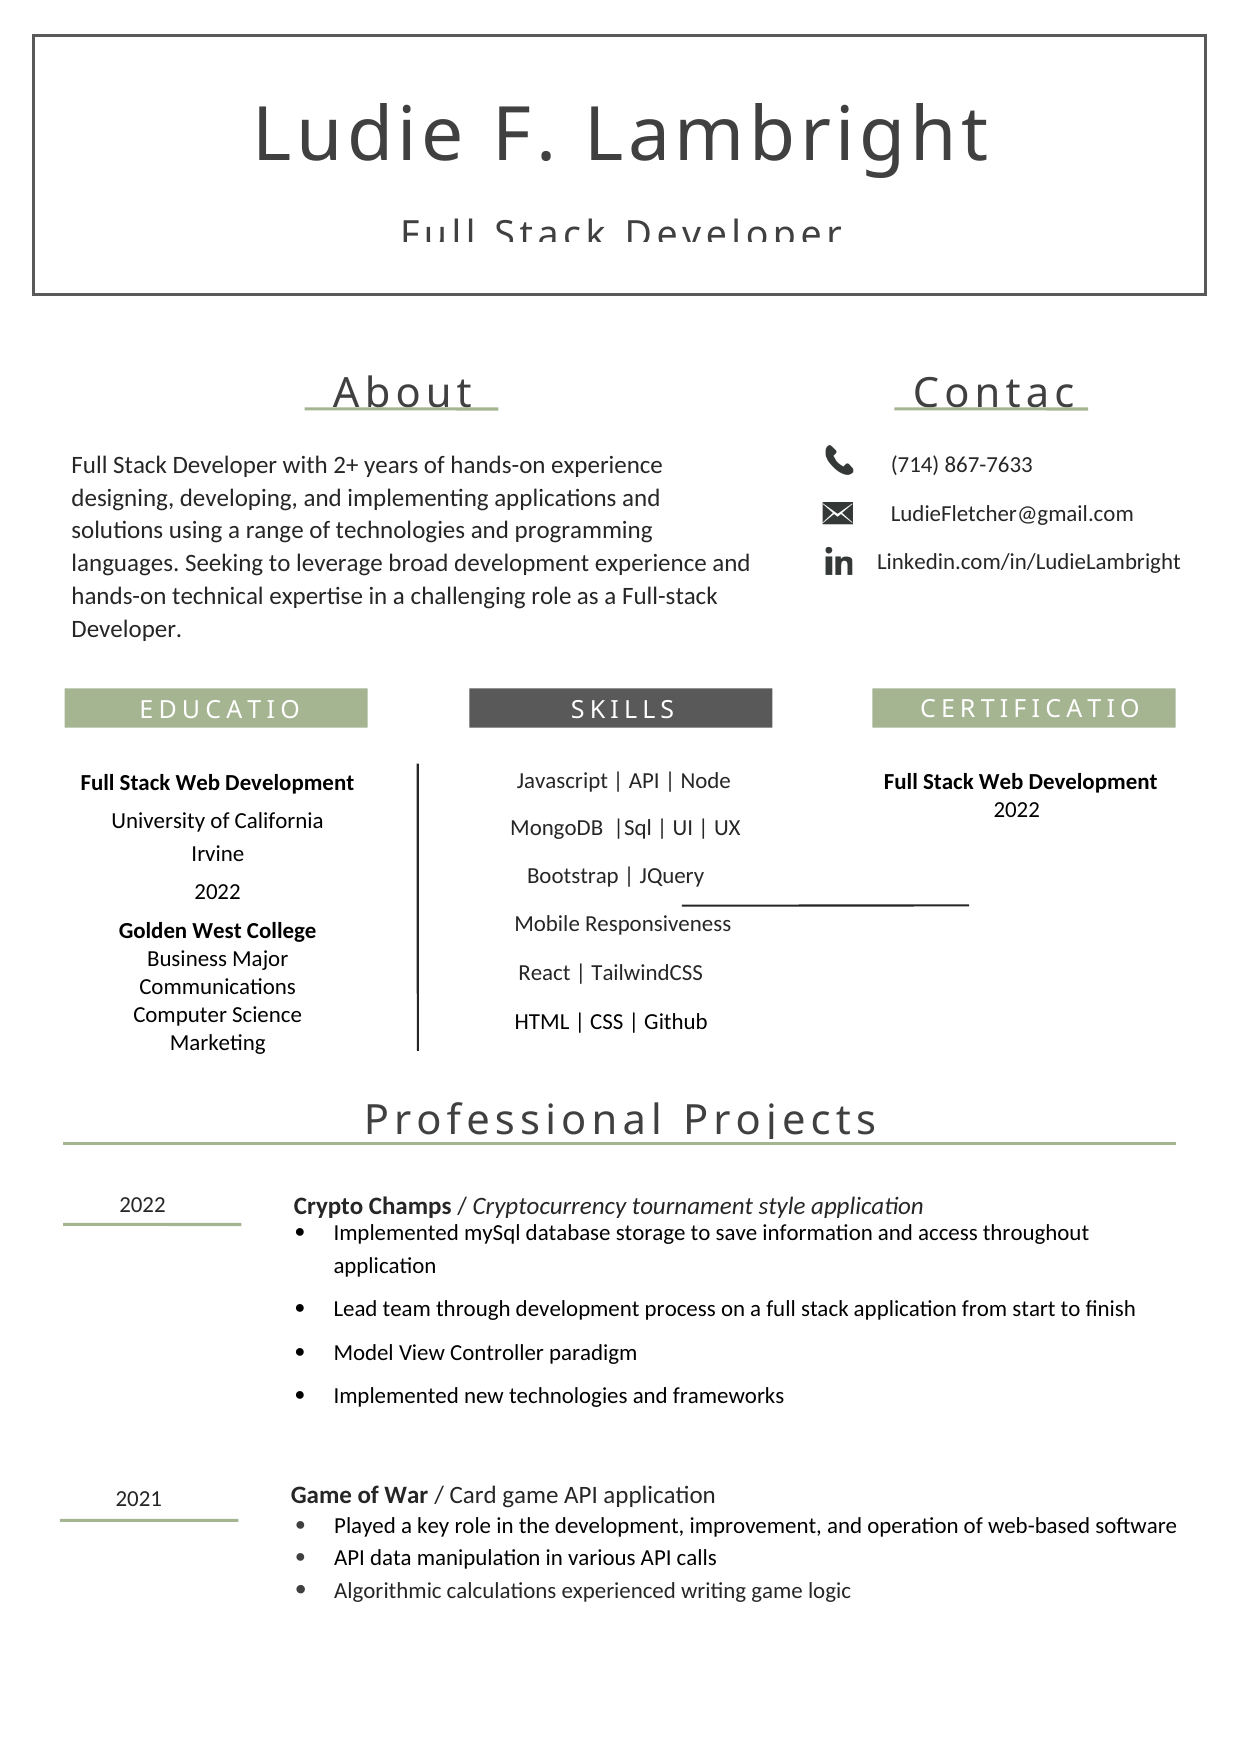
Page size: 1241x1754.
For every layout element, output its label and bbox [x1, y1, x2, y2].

picture [822, 502, 853, 525]
picture [825, 547, 853, 575]
picture [825, 444, 854, 475]
